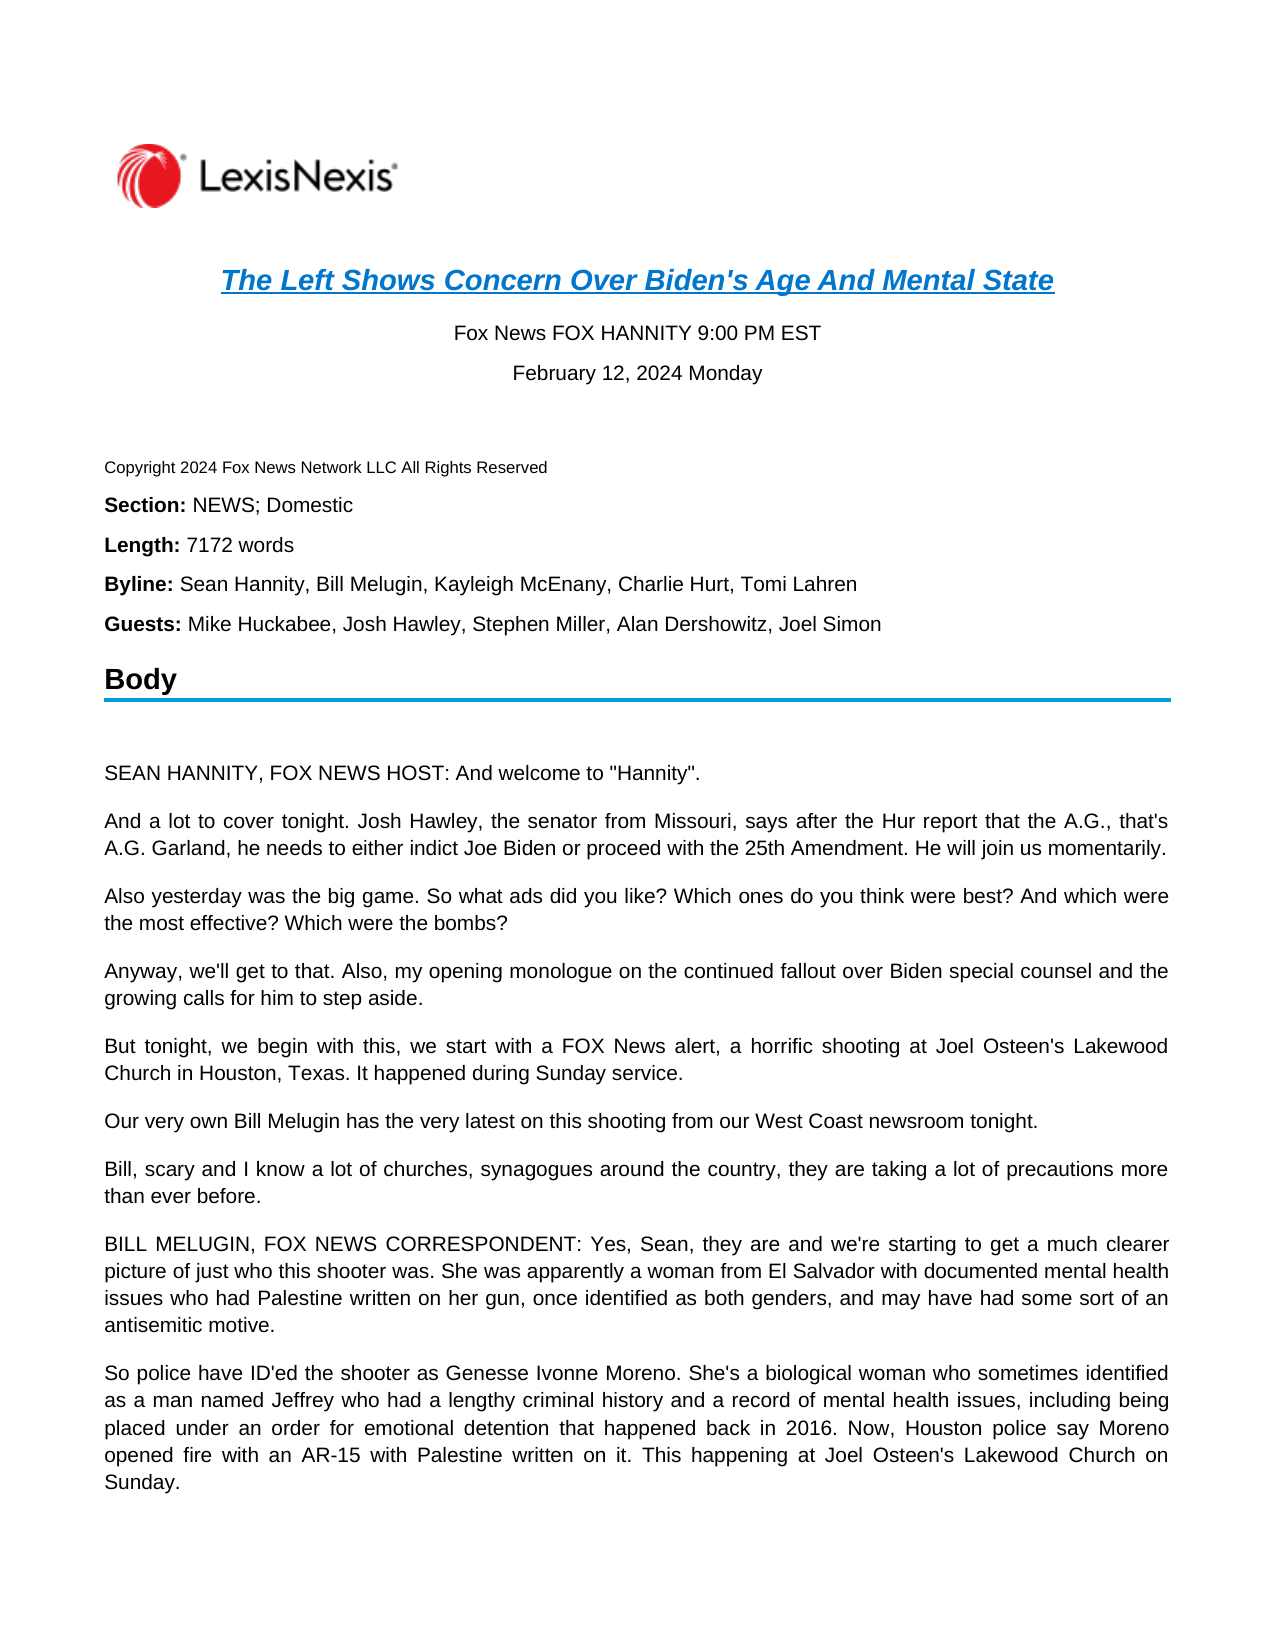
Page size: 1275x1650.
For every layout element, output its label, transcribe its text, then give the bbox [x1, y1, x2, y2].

text And a lot to cover tonight. Josh Hawley, the senator from Missouri, says after the Hur report that the A.G., that's A.G. Garland, he needs to either indict Joe Biden or proceed with the 25th Amendment. He will join us momentarily. [104, 806, 1171, 860]
text Length: 7172 words [104, 529, 1171, 556]
text Guests: Mike Huckabee, Josh Hawley, Stephen Miller, Alan Dershowitz, Joel Simon [104, 608, 1171, 636]
text BILL MELUGIN, FOX NEWS CORRESPONDENT: Yes, Sean, they are and we're starting to get a much clearer picture of just who this shooter was. She was apparently a woman from El Salvador with documented mental health issues who had Palestine written on her gun, once identified as both genders, and may have had some sort of an antisemitic motive. [104, 1229, 1171, 1337]
text Our very own Bill Melugin has the very latest on this shooting from our West Coast newsroom tonight. [104, 1106, 1171, 1133]
text Copyright 2024 Fox News Network LLC All Rights Reserved [104, 426, 1171, 477]
text Byline: Sean Hannity, Bill Melugin, Kayleigh McEnany, Charlie Hurt, Tomi Lahren [104, 569, 1171, 596]
text So police have ID'ed the shooter as Genesse Ivonne Moreno. She's a biological woman who sometimes identified as a man named Jeffrey who had a lengthy criminal history and a record of mental health issues, including being placed under an order for emotional detention that happened back in 2016. Now, Houston police say Moreno opened fire with an AR-15 with Palestine written on it. This happening at Joel Osteen's Lakewood Church on Sunday. [104, 1358, 1171, 1493]
text Body [104, 661, 1171, 696]
text Section: NEWS; Domestic [104, 490, 1171, 517]
subtitle The Left Shows Concern Over Biden's Age And Mental State [104, 261, 1171, 297]
text But tonight, we begin with this, we start with a FOX News alert, a horrific shooting at Joel Osteen's Lakewood Church in Houston, Texas. It happened during Sunday service. [104, 1031, 1171, 1085]
text Also yesterday was the big game. So what ads did you like? Which ones do you think were best? And which were the most effective? Which were the bombs? [104, 881, 1171, 935]
text Anyway, we'll get to that. Also, my opening monologue on the continued fallout over Biden special counsel and the growing calls for him to step aside. [104, 956, 1171, 1010]
picture [104, 144, 412, 208]
text Bill, scary and I know a lot of churches, synagogues around the country, they are taking a lot of precautions more than ever before. [104, 1154, 1171, 1208]
text Fox News FOX HANNITY 9:00 PM EST [104, 318, 1171, 345]
text SEAN HANNITY, FOX NEWS HOST: And welcome to "Hannity". [104, 758, 1171, 785]
text February 12, 2024 Monday [104, 357, 1171, 384]
